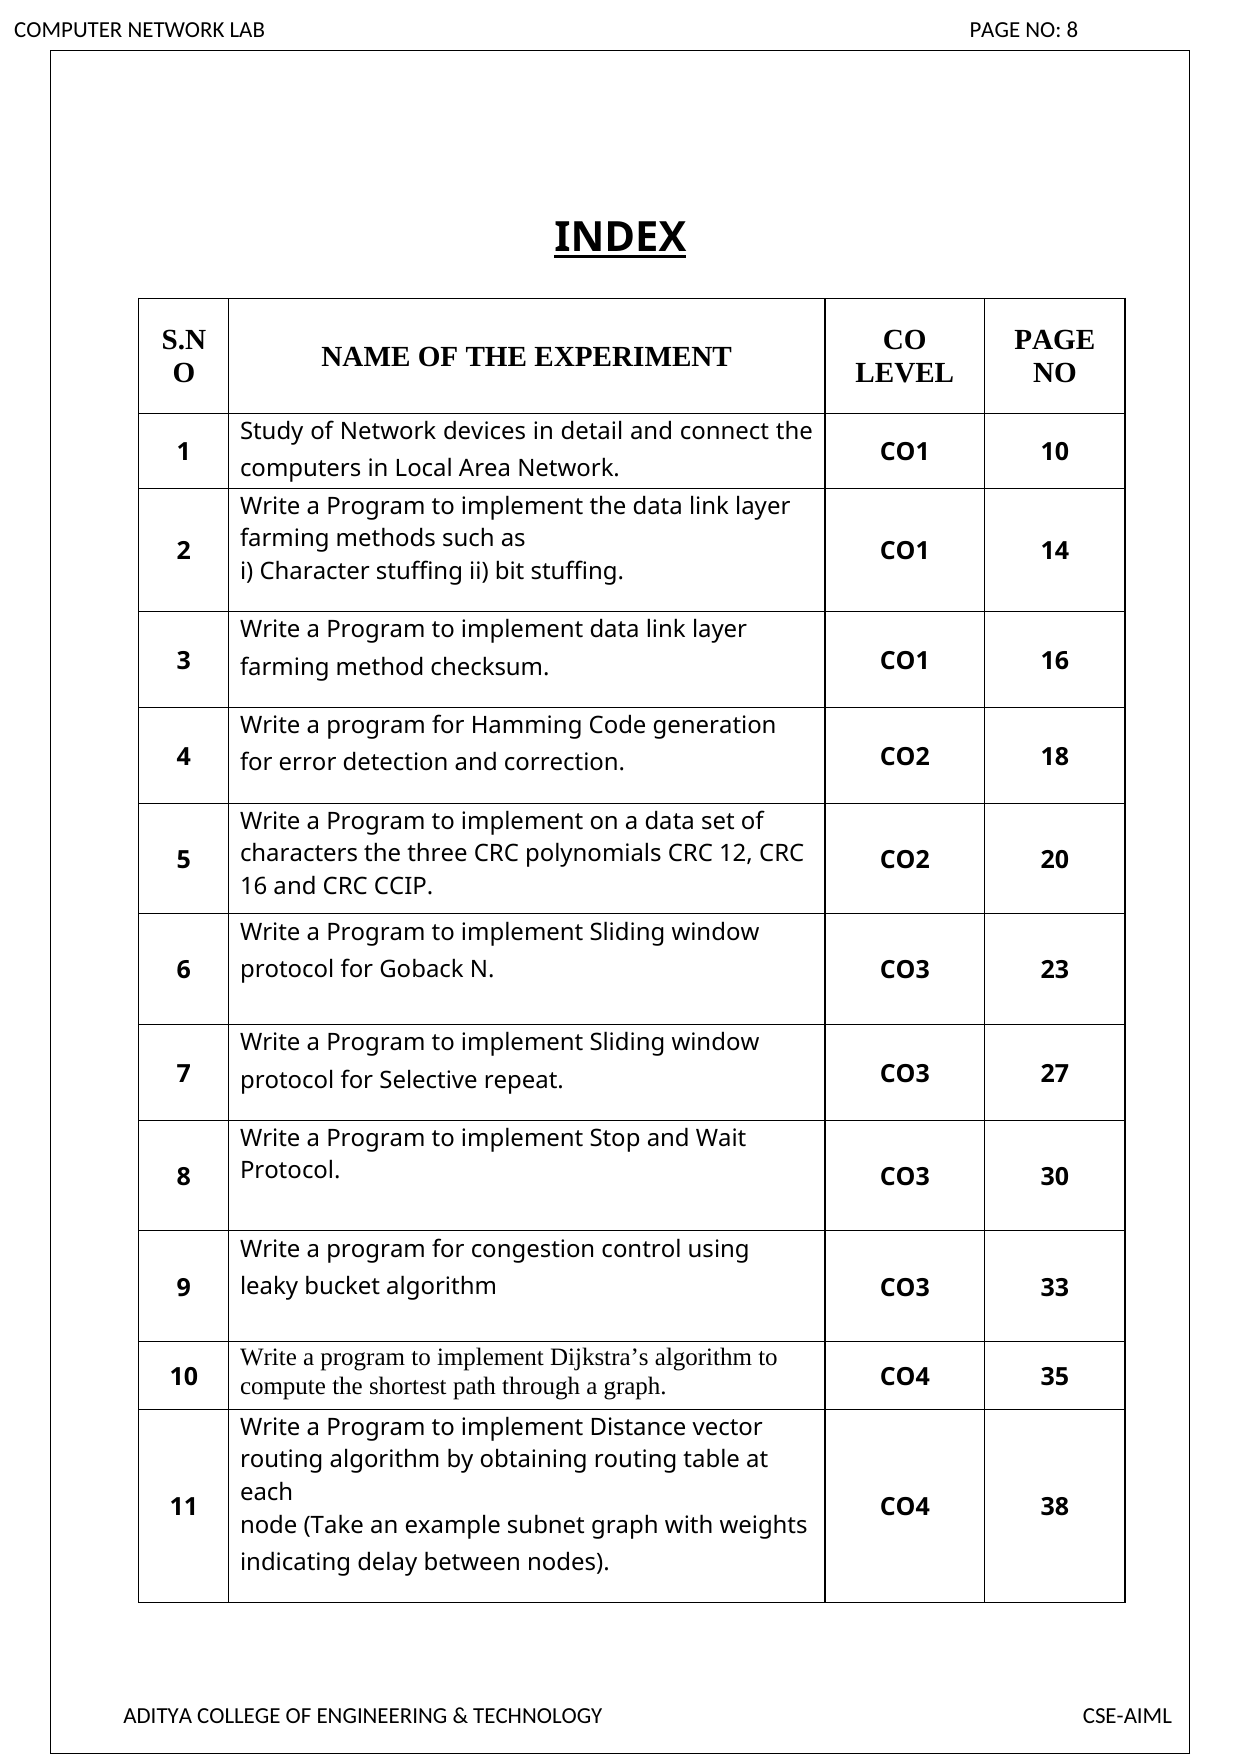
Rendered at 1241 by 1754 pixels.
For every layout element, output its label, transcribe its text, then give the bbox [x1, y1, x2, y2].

table_cell Write a program for congestion control using leaky bucket algorithm [229, 1231, 824, 1341]
table_cell 8 [139, 1121, 228, 1230]
table_cell Write a program to implement Dijkstra’s algorithm to compute the shortest path through a graph. [229, 1342, 824, 1408]
table_cell 30 [985, 1121, 1124, 1230]
table_cell 2 [139, 489, 228, 611]
table_cell Write a Program to implement Sliding window protocol for Goback N. [229, 914, 824, 1024]
table_cell CO3 [826, 1121, 984, 1230]
table_cell 23 [985, 914, 1124, 1024]
text INDEX [150, 207, 1090, 263]
table_cell 18 [985, 708, 1124, 802]
table_cell CO3 [826, 914, 984, 1024]
table_cell 9 [139, 1231, 228, 1341]
table_cell 5 [139, 804, 228, 913]
table_cell Write a Program to implement Distance vector routing algorithm by obtaining routing table at each node (Take an example subnet graph with weights indicating delay between nodes). [229, 1410, 824, 1602]
table_cell CO3 [826, 1025, 984, 1120]
table_header PAGE NO [985, 299, 1124, 413]
table_cell 6 [139, 914, 228, 1024]
table_cell 11 [139, 1410, 228, 1602]
table_cell CO2 [826, 708, 984, 802]
table_header CO LEVEL [826, 299, 984, 413]
table_cell Study of Network devices in detail and connect the computers in Local Area Network. [229, 414, 824, 487]
table_header S.NO [139, 299, 228, 413]
table_cell 38 [985, 1410, 1124, 1602]
table_cell Write a program for Hamming Code generation for error detection and correction. [229, 708, 824, 802]
table_cell Write a Program to implement Sliding window protocol for Selective repeat. [229, 1025, 824, 1120]
table_cell Write a Program to implement the data link layer farming methods such as i) Character stuffing ii) bit stuffing. [229, 489, 824, 611]
table_cell CO4 [826, 1342, 984, 1408]
table_cell 27 [985, 1025, 1124, 1120]
table_cell 3 [139, 612, 228, 707]
table_cell CO1 [826, 414, 984, 487]
table_cell 35 [985, 1342, 1124, 1408]
table_cell Write a Program to implement data link layer farming method checksum. [229, 612, 824, 707]
table_cell 33 [985, 1231, 1124, 1341]
table_cell CO3 [826, 1231, 984, 1341]
table_cell CO1 [826, 612, 984, 707]
table_header NAME OF THE EXPERIMENT [229, 299, 824, 413]
table_cell 16 [985, 612, 1124, 707]
table_cell 4 [139, 708, 228, 802]
table_cell 10 [139, 1342, 228, 1408]
table_cell 14 [985, 489, 1124, 611]
table_cell CO1 [826, 489, 984, 611]
table_cell Write a Program to implement Stop and Wait Protocol. [229, 1121, 824, 1230]
table_cell Write a Program to implement on a data set of characters the three CRC polynomials CRC 12, CRC 16 and CRC CCIP. [229, 804, 824, 913]
table_cell 10 [985, 414, 1124, 487]
table_cell CO4 [826, 1410, 984, 1602]
table_cell 1 [139, 414, 228, 487]
table_cell 20 [985, 804, 1124, 913]
table_cell CO2 [826, 804, 984, 913]
table_cell 7 [139, 1025, 228, 1120]
